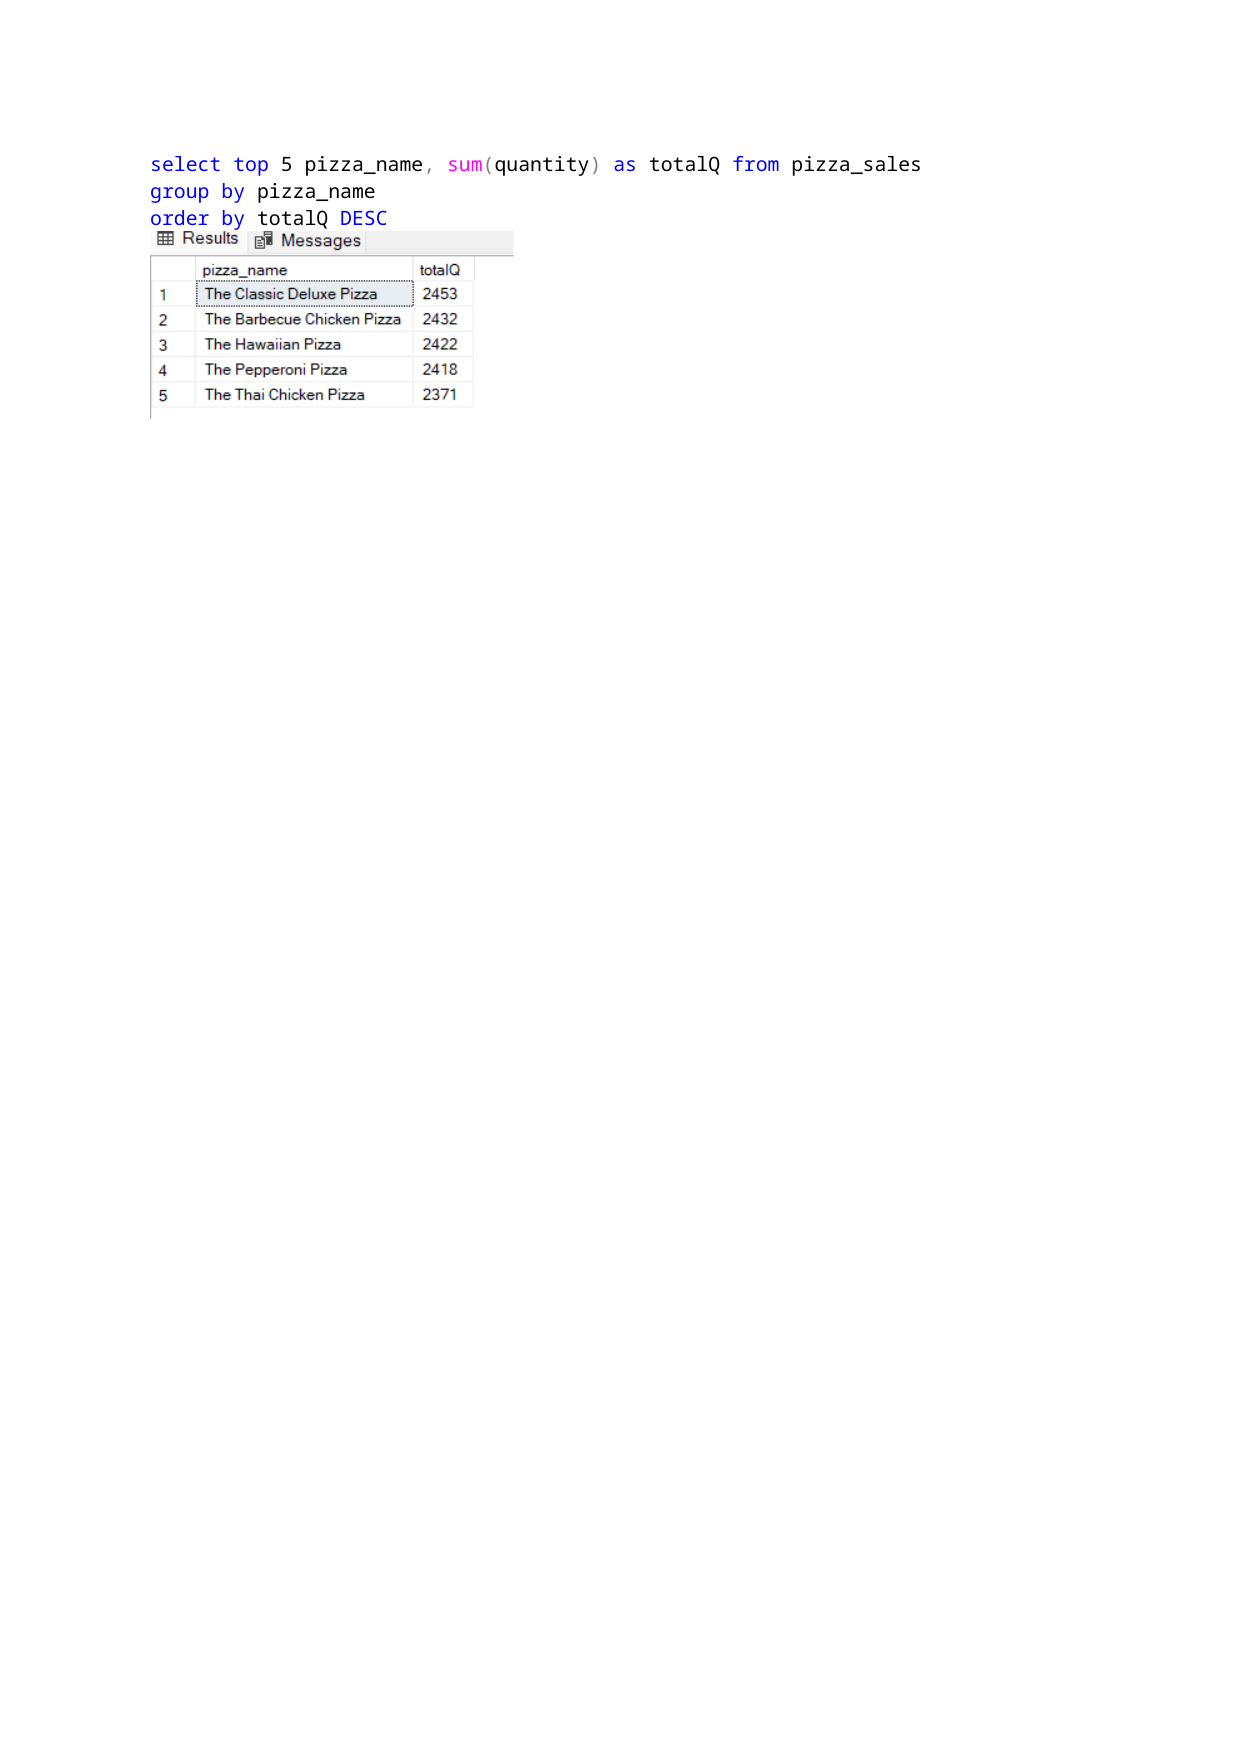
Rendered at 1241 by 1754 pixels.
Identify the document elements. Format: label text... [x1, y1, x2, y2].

text order by totalQ DESC [150, 204, 1090, 231]
picture [150, 231, 514, 419]
text select top 5 pizza_name, sum(quantity) as totalQ from pizza_sales [150, 150, 1090, 177]
text group by pizza_name [150, 177, 1090, 204]
